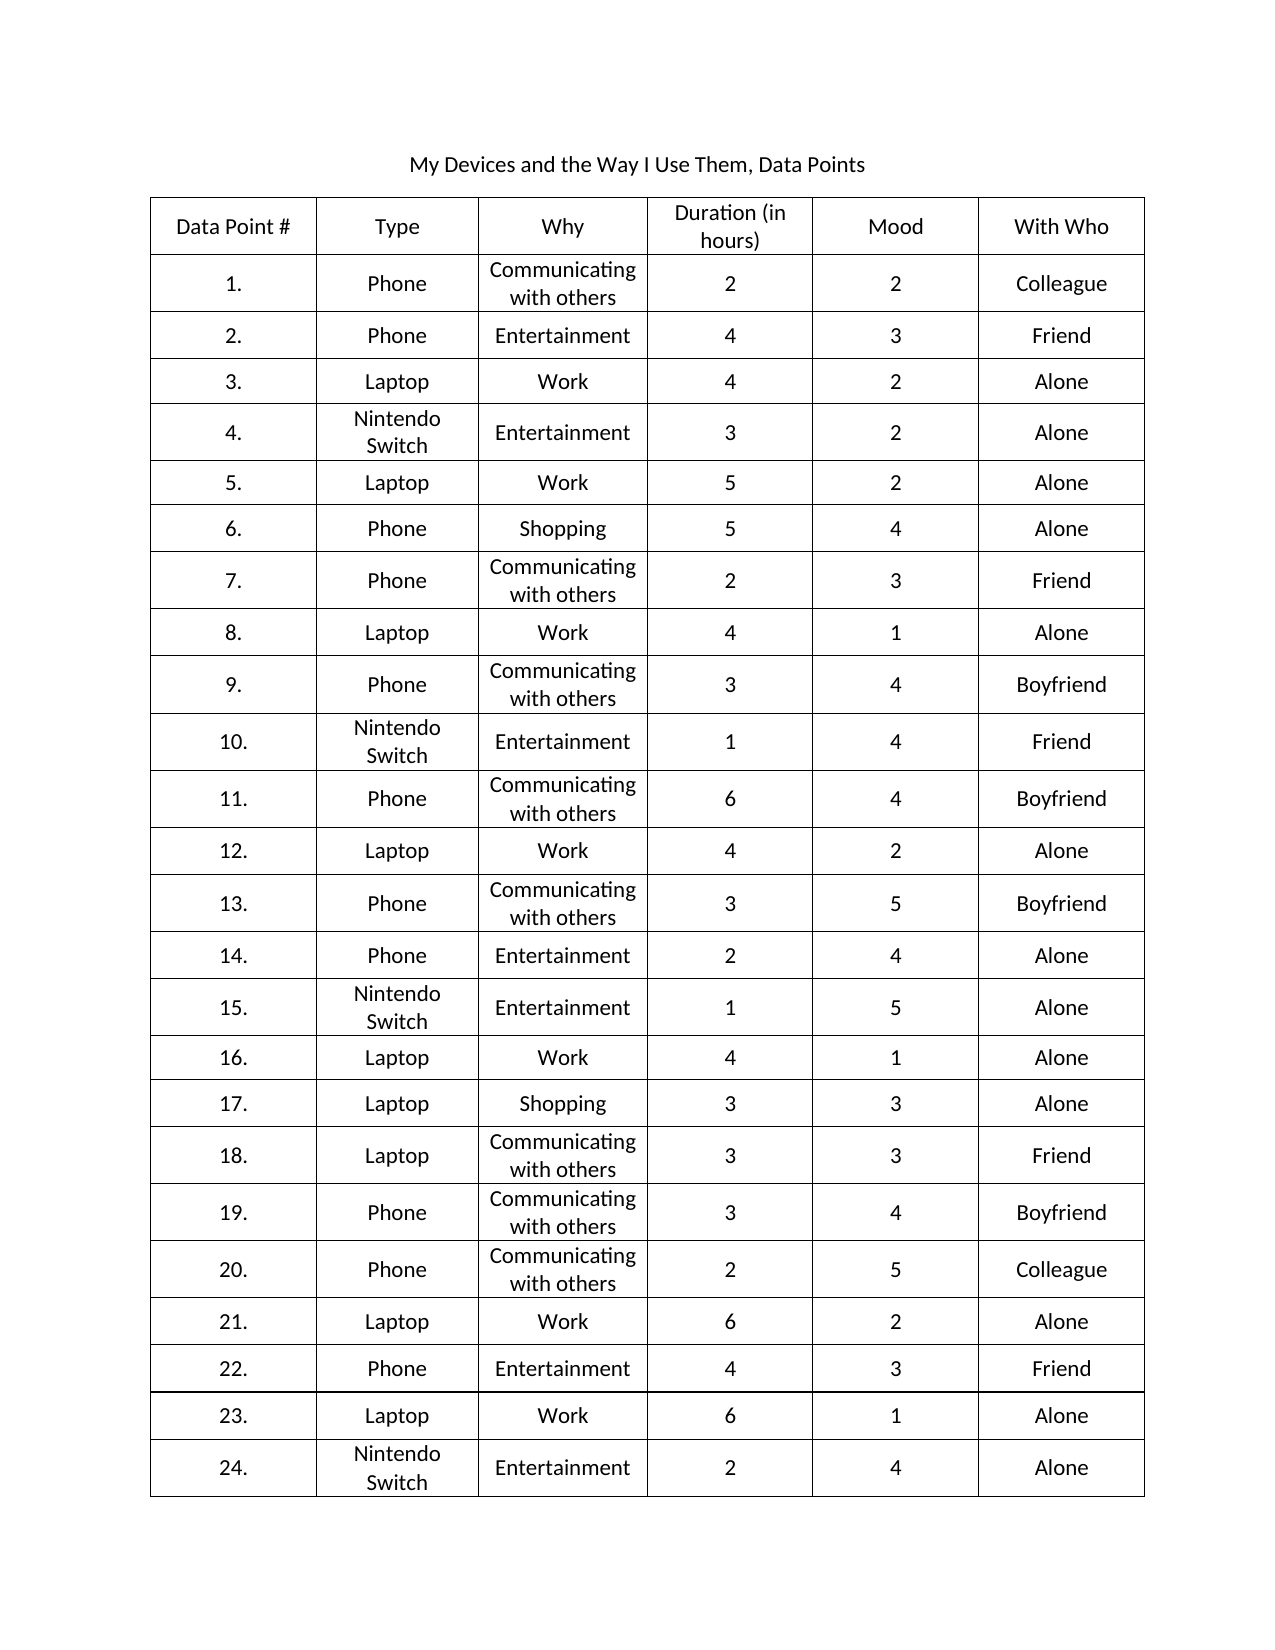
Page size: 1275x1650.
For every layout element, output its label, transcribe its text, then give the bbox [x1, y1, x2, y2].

table_header Duration (in hours) [648, 198, 812, 254]
table_cell 2 [813, 1298, 978, 1344]
table_cell 4 [648, 312, 812, 358]
table_cell Colleague [979, 255, 1144, 311]
table_cell Work [479, 1393, 647, 1438]
table_cell Boyfriend [979, 656, 1144, 712]
table_cell Work [479, 1036, 647, 1079]
table_cell 6 [648, 1393, 812, 1438]
table_cell 2 [648, 552, 812, 608]
table_cell 2 [813, 404, 978, 460]
table_cell Alone [979, 1298, 1144, 1344]
table_cell Phone [317, 875, 478, 931]
table_cell Work [479, 359, 647, 403]
table_cell Nintendo Switch [317, 714, 478, 769]
table_cell 11. [151, 771, 316, 827]
table_cell 3 [648, 1184, 812, 1240]
table_cell Friend [979, 714, 1144, 769]
table_cell Work [479, 609, 647, 655]
table_cell Friend [979, 1345, 1144, 1391]
table_cell 9. [151, 656, 316, 712]
table_cell 17. [151, 1080, 316, 1126]
table_cell 5. [151, 461, 316, 504]
table_cell Entertainment [479, 312, 647, 358]
table_cell Phone [317, 656, 478, 712]
table_cell Phone [317, 312, 478, 358]
table_cell 3 [813, 1127, 978, 1183]
table_cell Nintendo Switch [317, 404, 478, 460]
table_cell 1. [151, 255, 316, 311]
table_cell 20. [151, 1241, 316, 1297]
table_cell 3 [648, 656, 812, 712]
table_cell 2 [648, 1241, 812, 1297]
table_cell Alone [979, 1080, 1144, 1126]
table_cell Alone [979, 828, 1144, 874]
table_cell Shopping [479, 505, 647, 551]
table_cell 6 [648, 1298, 812, 1344]
table_cell 4 [813, 1184, 978, 1240]
table_cell Work [479, 1298, 647, 1344]
table_header With Who [979, 198, 1144, 254]
table_cell 4 [648, 609, 812, 655]
table_cell 3 [813, 552, 978, 608]
table_cell Phone [317, 932, 478, 978]
table_cell 7. [151, 552, 316, 608]
table_cell Phone [317, 552, 478, 608]
table_cell 18. [151, 1127, 316, 1183]
table_cell Work [479, 461, 647, 504]
table_cell 3 [648, 1080, 812, 1126]
table_cell Entertainment [479, 1440, 647, 1496]
table_cell 13. [151, 875, 316, 931]
table_cell 4 [813, 1440, 978, 1496]
table_cell Friend [979, 552, 1144, 608]
table_cell Entertainment [479, 1345, 647, 1391]
table_cell Alone [979, 1440, 1144, 1496]
table_header Type [317, 198, 478, 254]
table_cell Communicating with others [479, 1184, 647, 1240]
table_cell 2 [648, 1440, 812, 1496]
table_cell 22. [151, 1345, 316, 1391]
table_cell 4 [648, 359, 812, 403]
table_cell Laptop [317, 461, 478, 504]
table_cell Boyfriend [979, 875, 1144, 931]
table_cell Alone [979, 505, 1144, 551]
table_cell 4 [648, 828, 812, 874]
table_cell 15. [151, 979, 316, 1035]
table_cell Entertainment [479, 932, 647, 978]
table_cell 3 [648, 875, 812, 931]
table_cell 16. [151, 1036, 316, 1079]
table_cell Phone [317, 1241, 478, 1297]
table_cell Boyfriend [979, 1184, 1144, 1240]
table_cell Friend [979, 312, 1144, 358]
table_cell 1 [648, 714, 812, 769]
table_cell 3 [648, 1127, 812, 1183]
table_cell 1 [813, 1036, 978, 1079]
table_cell 2 [813, 461, 978, 504]
table_cell Communicating with others [479, 552, 647, 608]
table_header Why [479, 198, 647, 254]
table_cell Communicating with others [479, 255, 647, 311]
table_cell 3. [151, 359, 316, 403]
table_cell 4 [648, 1345, 812, 1391]
table_cell Phone [317, 1345, 478, 1391]
table_cell Alone [979, 359, 1144, 403]
table_cell 4. [151, 404, 316, 460]
table_cell Work [479, 828, 647, 874]
table_cell Entertainment [479, 714, 647, 769]
table_cell 10. [151, 714, 316, 769]
table_cell Laptop [317, 359, 478, 403]
table_cell 19. [151, 1184, 316, 1240]
table_cell Nintendo Switch [317, 979, 478, 1035]
table_cell 3 [813, 1345, 978, 1391]
table_cell Communicating with others [479, 875, 647, 931]
table_cell Communicating with others [479, 656, 647, 712]
table_cell Laptop [317, 828, 478, 874]
table_cell Communicating with others [479, 771, 647, 827]
table_cell Laptop [317, 1080, 478, 1126]
table_cell Alone [979, 461, 1144, 504]
table_cell 24. [151, 1440, 316, 1496]
table_cell 5 [648, 461, 812, 504]
table_cell 2 [648, 932, 812, 978]
table_cell 4 [813, 771, 978, 827]
text My Devices and the Way I Use Them, Data Points [150, 150, 1125, 178]
table_cell Laptop [317, 1298, 478, 1344]
table_cell 2 [813, 359, 978, 403]
table_cell Alone [979, 979, 1144, 1035]
table_cell 2. [151, 312, 316, 358]
table_cell 1 [813, 609, 978, 655]
table_cell 2 [648, 255, 812, 311]
table_header Mood [813, 198, 978, 254]
table_cell 5 [813, 979, 978, 1035]
table_cell Laptop [317, 609, 478, 655]
table_cell 4 [813, 656, 978, 712]
table_cell Laptop [317, 1393, 478, 1438]
table_cell 6. [151, 505, 316, 551]
table_cell Colleague [979, 1241, 1144, 1297]
table_cell Phone [317, 1184, 478, 1240]
table_cell Entertainment [479, 979, 647, 1035]
table_cell 6 [648, 771, 812, 827]
table_cell 2 [813, 255, 978, 311]
table_cell Alone [979, 932, 1144, 978]
table_cell 4 [813, 932, 978, 978]
table_cell 5 [813, 1241, 978, 1297]
table_cell 4 [813, 505, 978, 551]
table_cell Phone [317, 505, 478, 551]
table_cell 3 [813, 1080, 978, 1126]
table_cell 5 [813, 875, 978, 931]
table_cell Alone [979, 1393, 1144, 1438]
table_cell 8. [151, 609, 316, 655]
table_cell Shopping [479, 1080, 647, 1126]
table_cell Boyfriend [979, 771, 1144, 827]
table_cell Entertainment [479, 404, 647, 460]
table_cell 14. [151, 932, 316, 978]
table_cell 1 [648, 979, 812, 1035]
table_cell 21. [151, 1298, 316, 1344]
table_cell 4 [813, 714, 978, 769]
table_cell Laptop [317, 1127, 478, 1183]
table_cell Laptop [317, 1036, 478, 1079]
table_cell Nintendo Switch [317, 1440, 478, 1496]
table_cell 12. [151, 828, 316, 874]
table_cell 5 [648, 505, 812, 551]
table_cell 1 [813, 1393, 978, 1438]
table_cell Alone [979, 609, 1144, 655]
table_cell 2 [813, 828, 978, 874]
table_cell 3 [813, 312, 978, 358]
table_cell Alone [979, 1036, 1144, 1079]
table_cell Communicating with others [479, 1127, 647, 1183]
table_header Data Point # [151, 198, 316, 254]
table_cell 23. [151, 1393, 316, 1438]
table_cell 3 [648, 404, 812, 460]
table_cell Communicating with others [479, 1241, 647, 1297]
table_cell Phone [317, 255, 478, 311]
table_cell Friend [979, 1127, 1144, 1183]
table_cell 4 [648, 1036, 812, 1079]
table_cell Phone [317, 771, 478, 827]
table_cell Alone [979, 404, 1144, 460]
